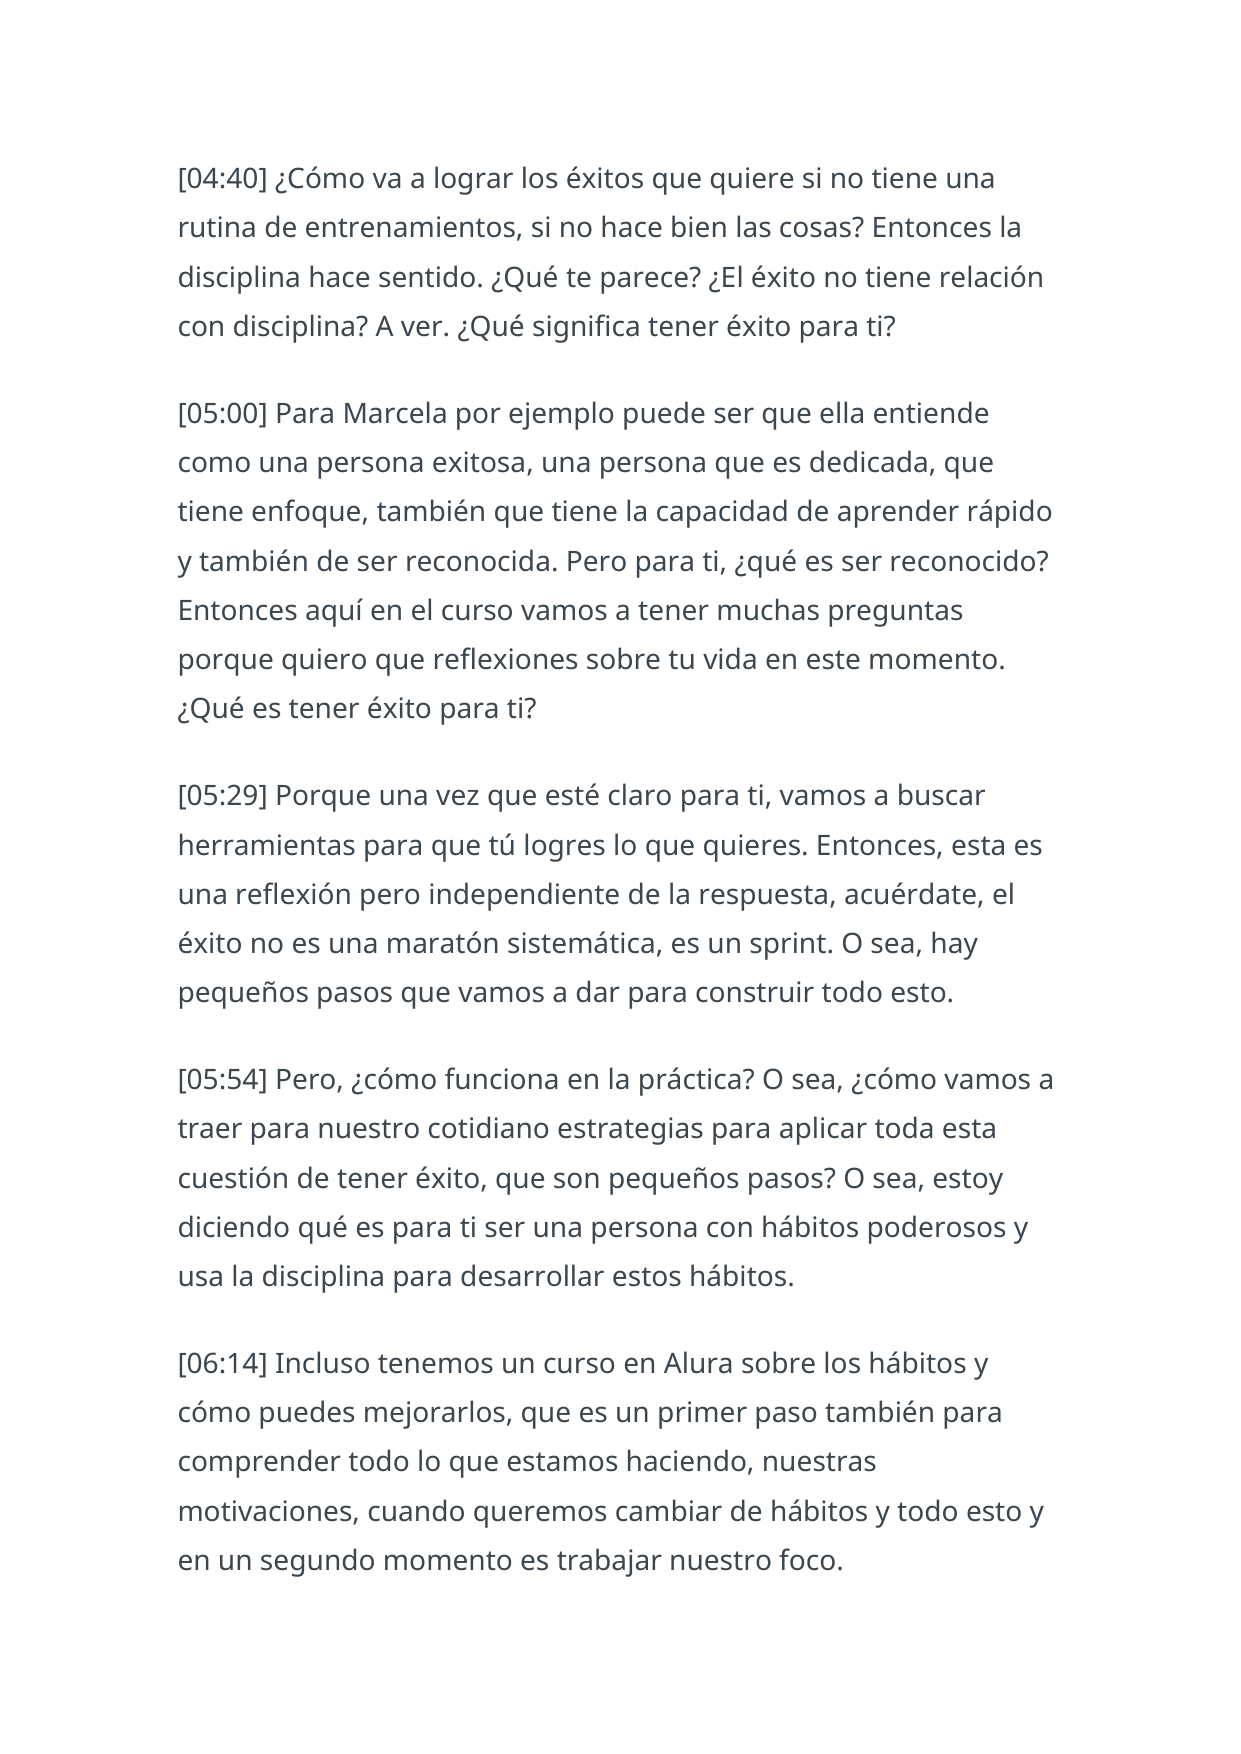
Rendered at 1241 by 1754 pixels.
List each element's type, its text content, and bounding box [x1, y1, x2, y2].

text [05:54] Pero, ¿cómo funciona en la práctica? O sea, ¿cómo vamos a traer para nuestro cotidiano estrategias para aplicar toda esta cuestión de tener éxito, que son pequeños pasos? O sea, estoy diciendo qué es para ti ser una persona con hábitos poderosos y usa la disciplina para desarrollar estos hábitos. [177, 1048, 1063, 1295]
text [05:00] Para Marcela por ejemplo puede ser que ella entiende como una persona exitosa, una persona que es dedicada, que tiene enfoque, también que tiene la capacidad de aprender rápido y también de ser reconocida. Pero para ti, ¿qué es ser reconocido? Entonces aquí en el curso vamos a tener muchas preguntas porque quiero que reflexiones sobre tu vida en este momento. ¿Qué es tener éxito para ti? [177, 382, 1063, 727]
text [04:40] ¿Cómo va a lograr los éxitos que quiere si no tiene una rutina de entrenamientos, si no hace bien las cosas? Entonces la disciplina hace sentido. ¿Qué te parece? ¿El éxito no tiene relación con disciplina? A ver. ¿Qué significa tener éxito para ti? [177, 148, 1063, 345]
text [05:29] Porque una vez que esté claro para ti, vamos a buscar herramientas para que tú logres lo que quieres. Entonces, esta es una reflexión pero independiente de la respuesta, acuérdate, el éxito no es una maratón sistemática, es un sprint. O sea, hay pequeños pasos que vamos a dar para construir todo esto. [177, 764, 1063, 1011]
text [06:14] Incluso tenemos un curso en Alura sobre los hábitos y cómo puedes mejorarlos, que es un primer paso también para comprender todo lo que estamos haciendo, nuestras motivaciones, cuando queremos cambiar de hábitos y todo esto y en un segundo momento es trabajar nuestro foco. [177, 1332, 1063, 1579]
